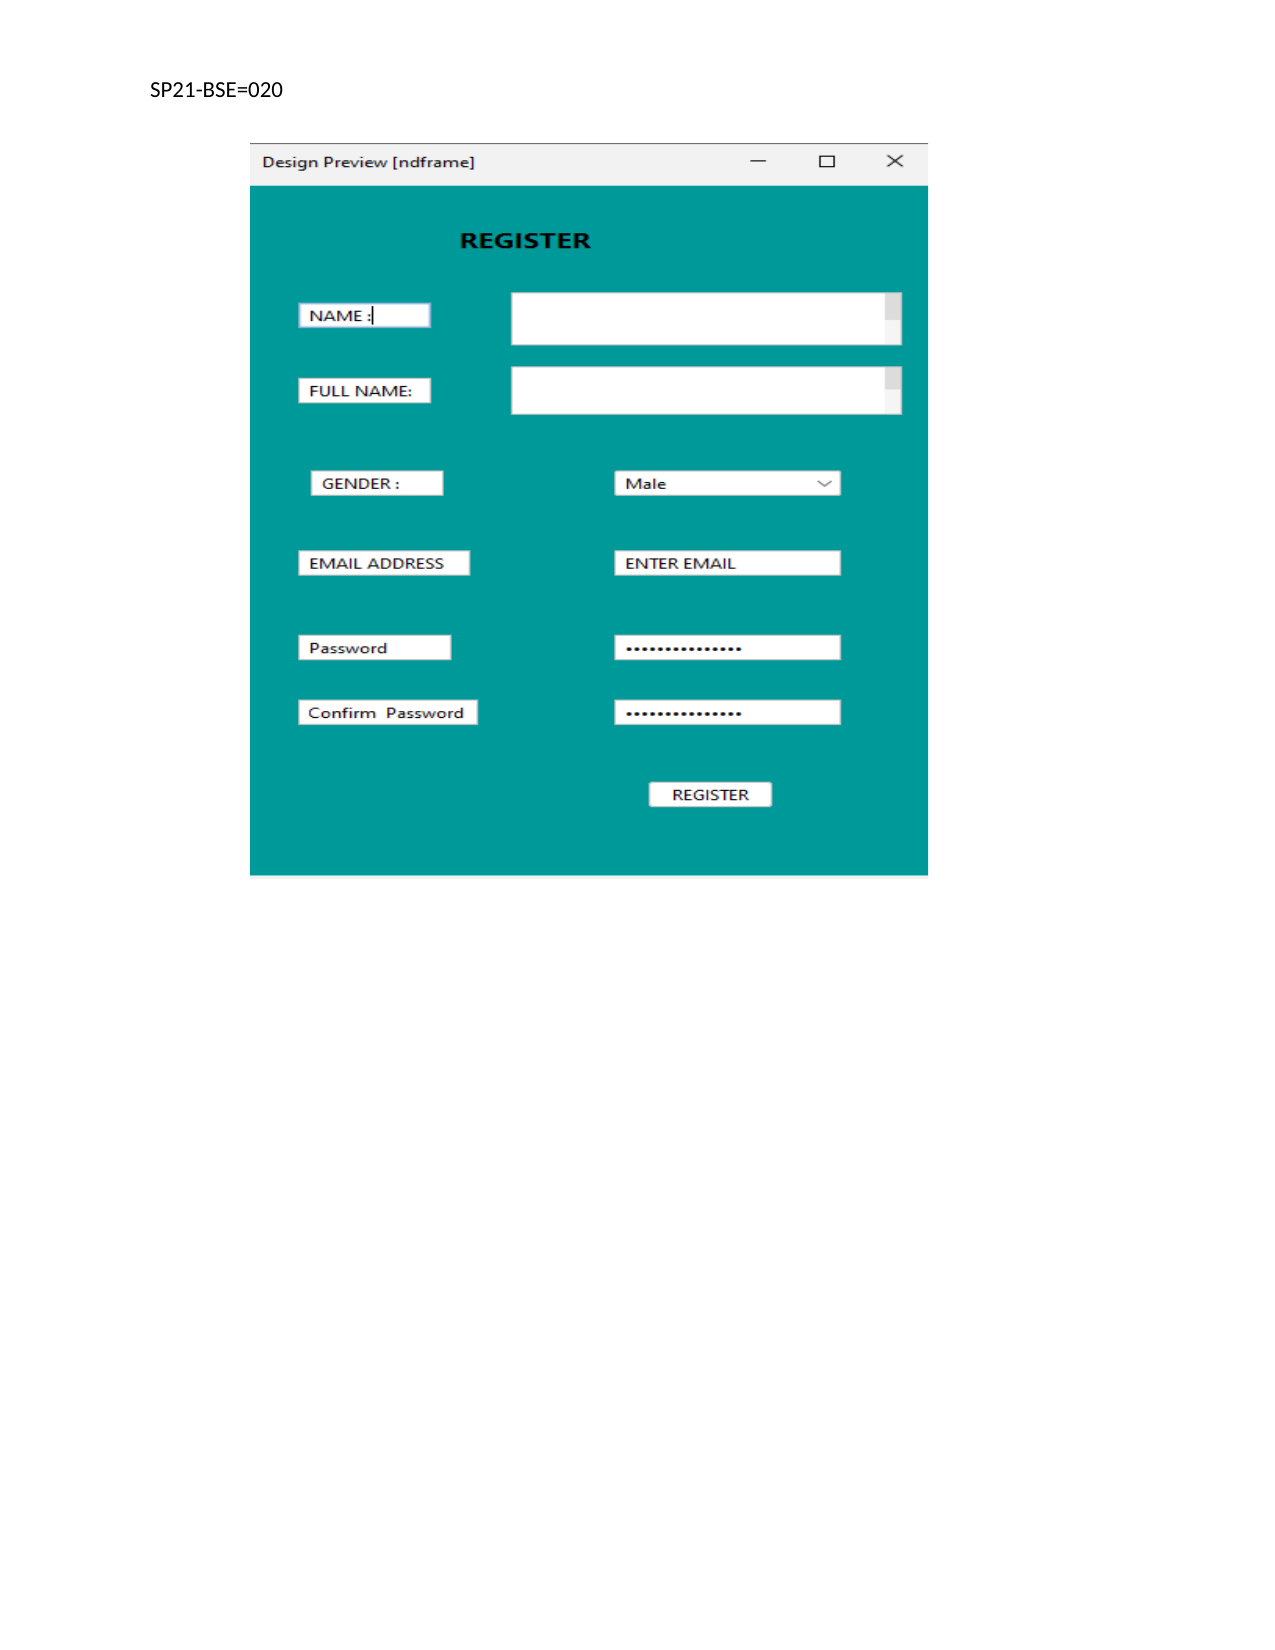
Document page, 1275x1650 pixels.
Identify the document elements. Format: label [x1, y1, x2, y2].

picture [250, 143, 929, 879]
